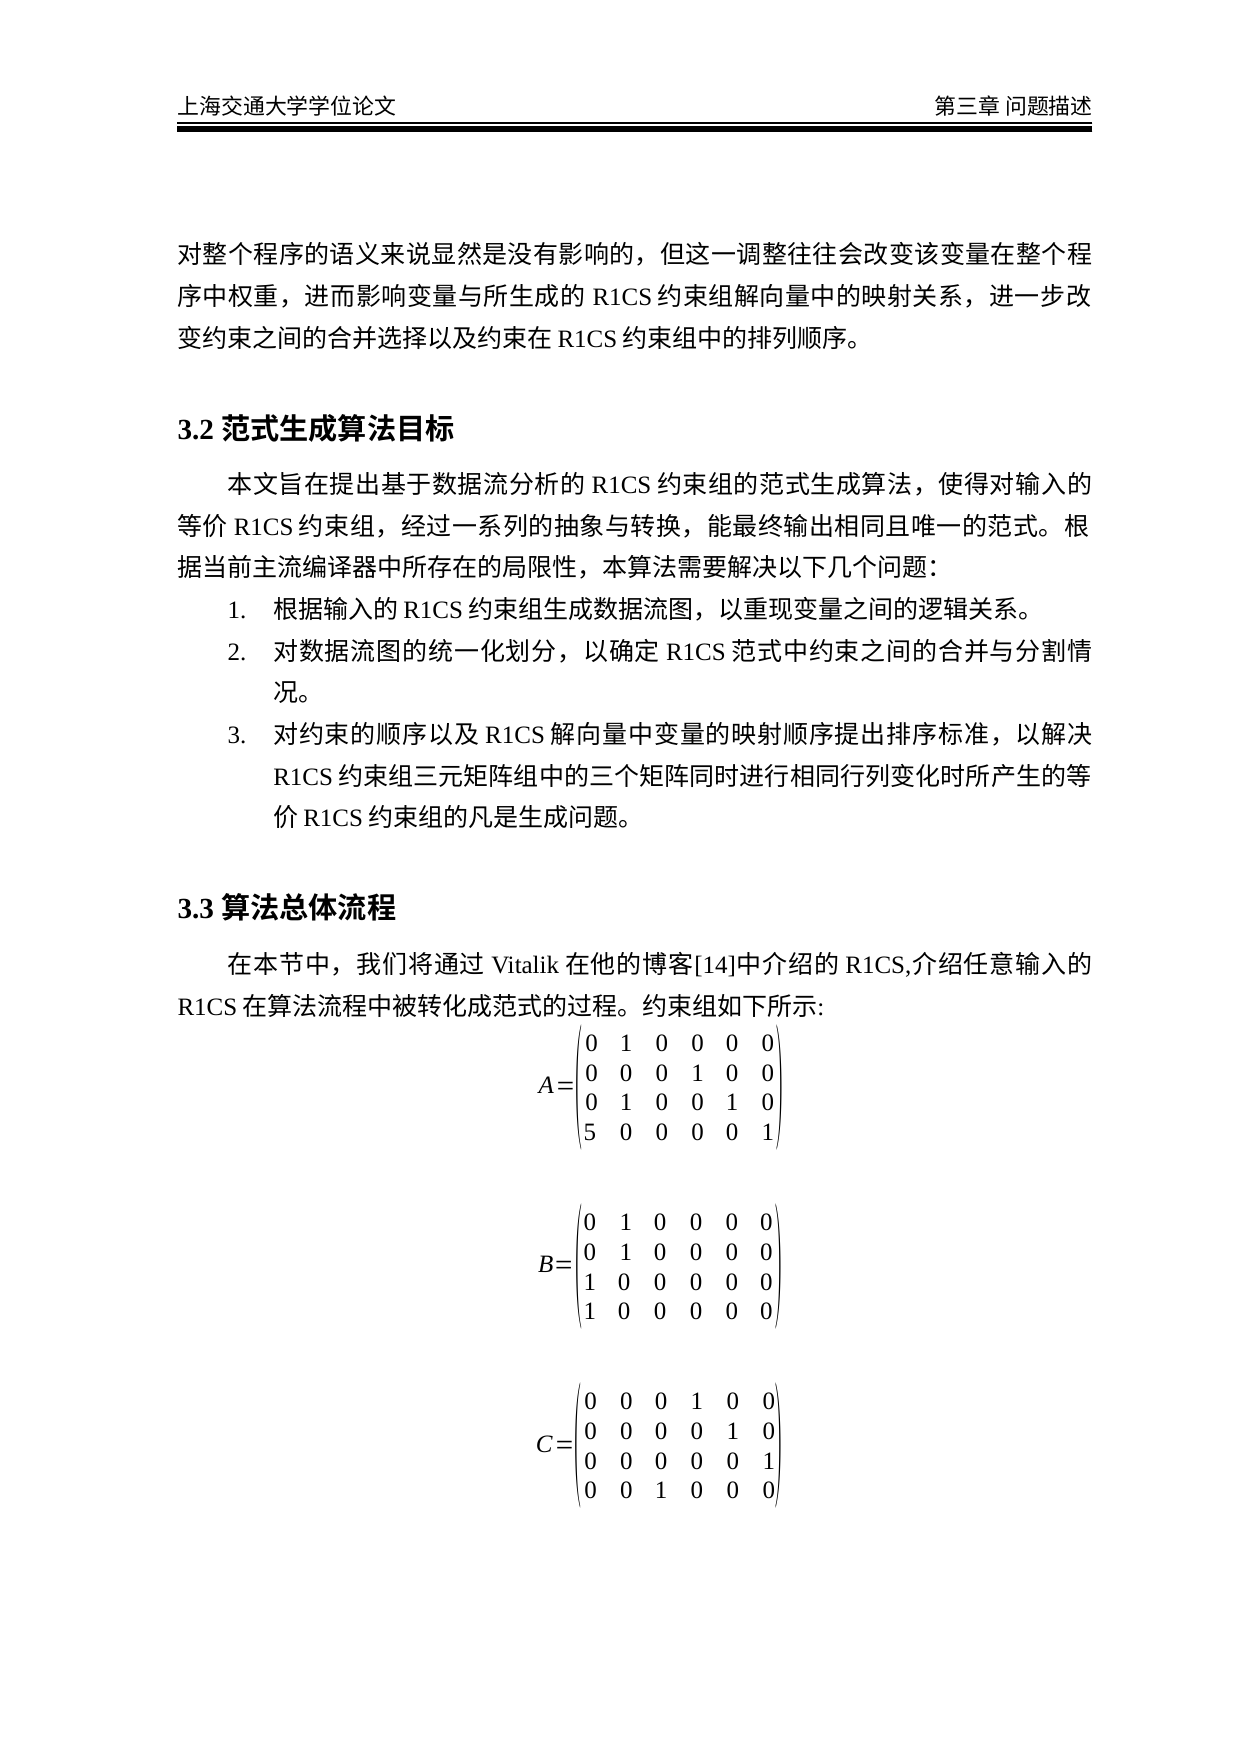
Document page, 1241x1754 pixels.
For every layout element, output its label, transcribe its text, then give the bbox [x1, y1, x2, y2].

list 对数据流图的统一化划分，以确定R1CS范式中约束之间的合并与分割情况。 [227, 627, 1092, 710]
list 对约束的顺序以及R1CS解向量中变量的映射顺序提出排序标准，以解决R1CS约束组三元矩阵组中的三个矩阵同时进行相同行列变化时所产生的等价R1CS约束组的凡是生成问题。 [227, 710, 1092, 835]
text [177, 230, 1092, 355]
list 根据输入的R1CS约束组生成数据流图，以重现变量之间的逻辑关系。 [227, 585, 1092, 627]
text 本文旨在提出基于数据流分析的R1CS约束组的范式生成算法，使得对输入的等价R1CS约束组，经过一系列的抽象与转换，能最终输出相同且唯一的范式。根据当前主流编译器中所存在的局限性，本算法需要解决以下几个问题： [177, 460, 1092, 585]
subtitle 3.3 算法总体流程 [177, 885, 1092, 927]
subtitle 3.2 范式生成算法目标 [177, 405, 1092, 448]
text 在本节中，我们将通过Vitalik在他的博客[14]中介绍的R1CS,介绍任意输入的R1CS在算法流程中被转化成范式的过程。约束组如下所示: [177, 940, 1092, 1023]
